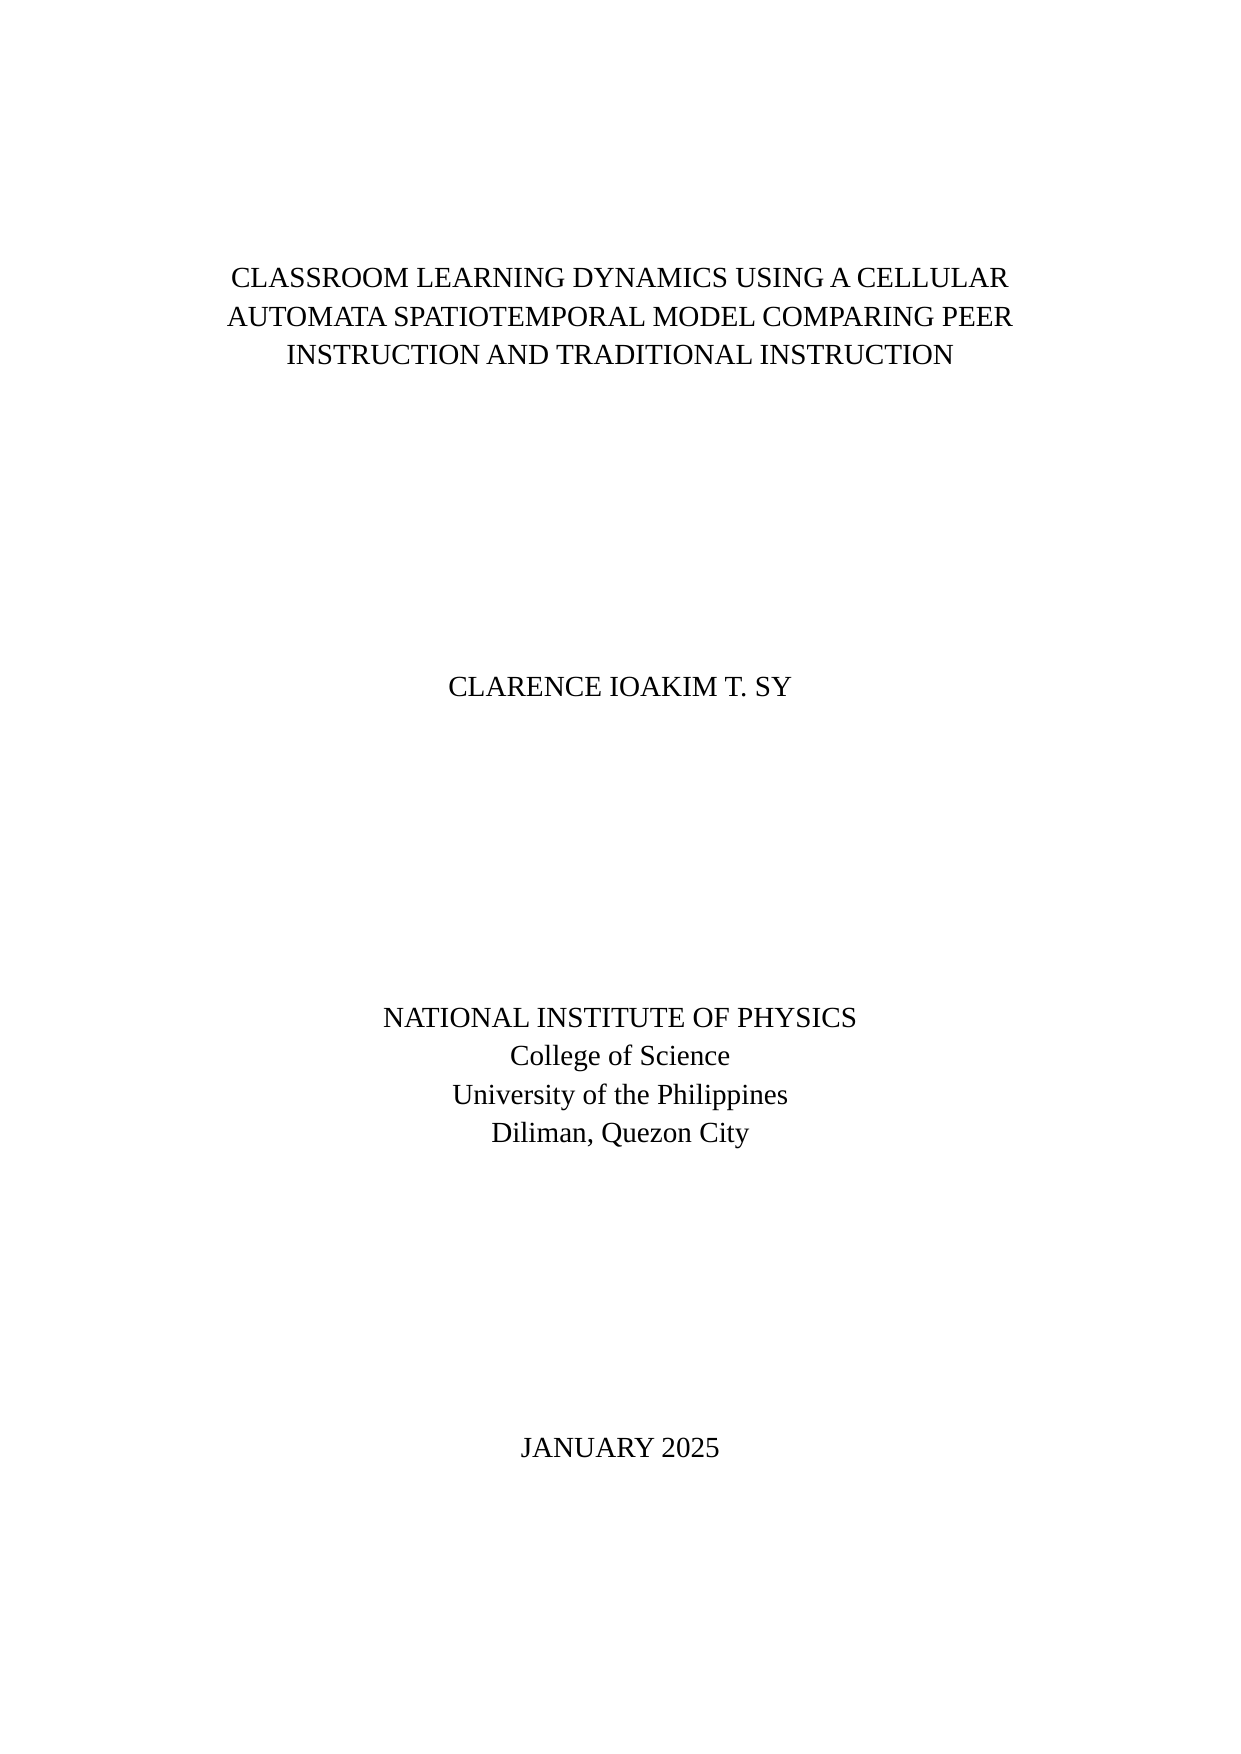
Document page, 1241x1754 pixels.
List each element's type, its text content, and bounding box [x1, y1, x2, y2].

text College of Science [150, 1038, 1090, 1072]
text CLASSROOM LEARNING DYNAMICS USING A CELLULAR AUTOMATA SPATIOTEMPORAL MODEL COMPARING PEER INSTRUCTION AND TRADITIONAL INSTRUCTION [150, 260, 1090, 371]
text JANUARY 2025 [150, 1430, 1090, 1464]
text CLARENCE IOAKIM T. SY [150, 669, 1090, 702]
text Diliman, Quezon City [150, 1116, 1090, 1149]
text NATIONAL INSTITUTE OF PHYSICS [150, 1000, 1090, 1033]
text University of the Philippines [150, 1077, 1090, 1111]
